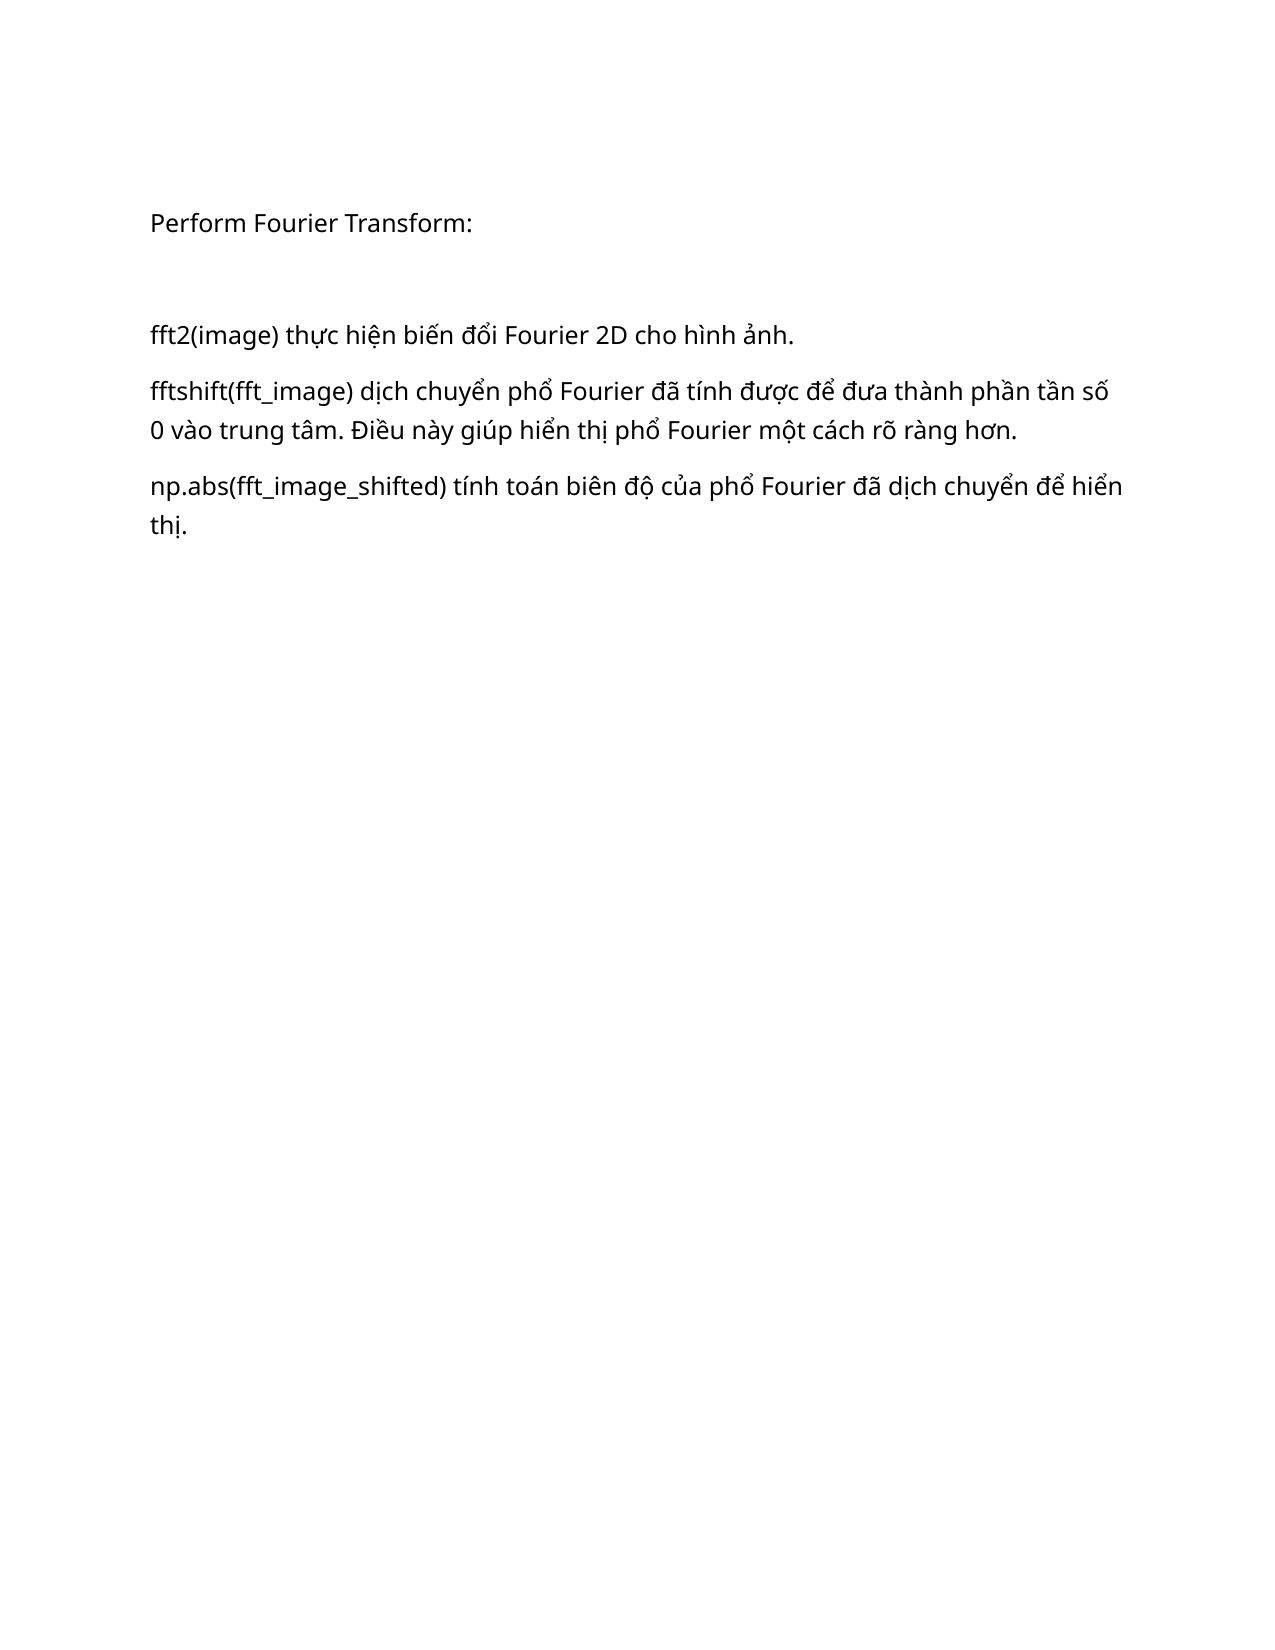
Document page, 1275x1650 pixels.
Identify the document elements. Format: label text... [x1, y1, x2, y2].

text fft2(image) thực hiện biến đổi Fourier 2D cho hình ảnh. [150, 317, 1125, 352]
text np.abs(fft_image_shifted) tính toán biên độ của phổ Fourier đã dịch chuyển để hiển thị. [150, 468, 1125, 542]
text Perform Fourier Transform: [150, 206, 1125, 240]
text fftshift(fft_image) dịch chuyển phổ Fourier đã tính được để đưa thành phần tần số 0 vào trung tâm. Điều này giúp hiển thị phổ Fourier một cách rõ ràng hơn. [150, 373, 1125, 447]
